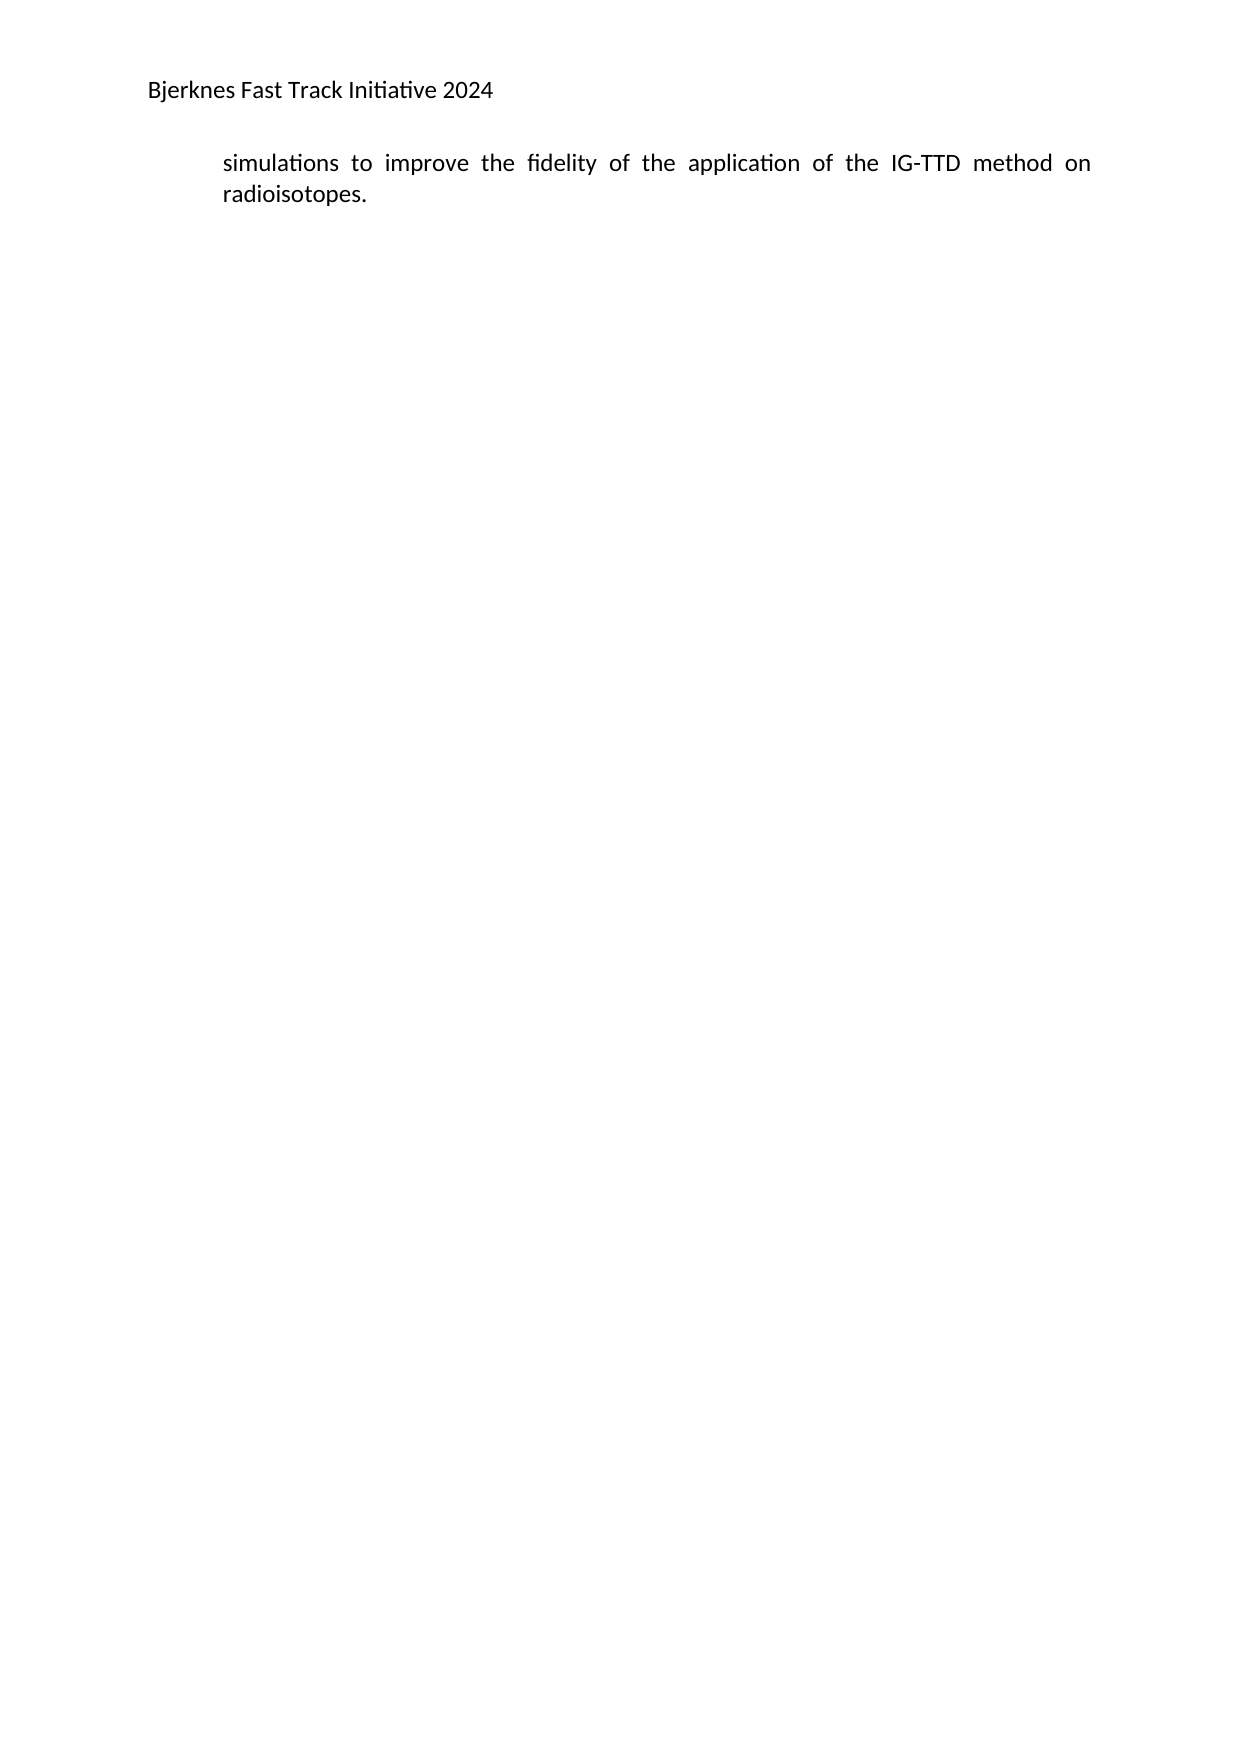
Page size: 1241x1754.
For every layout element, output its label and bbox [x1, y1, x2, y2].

list [185, 148, 1093, 209]
